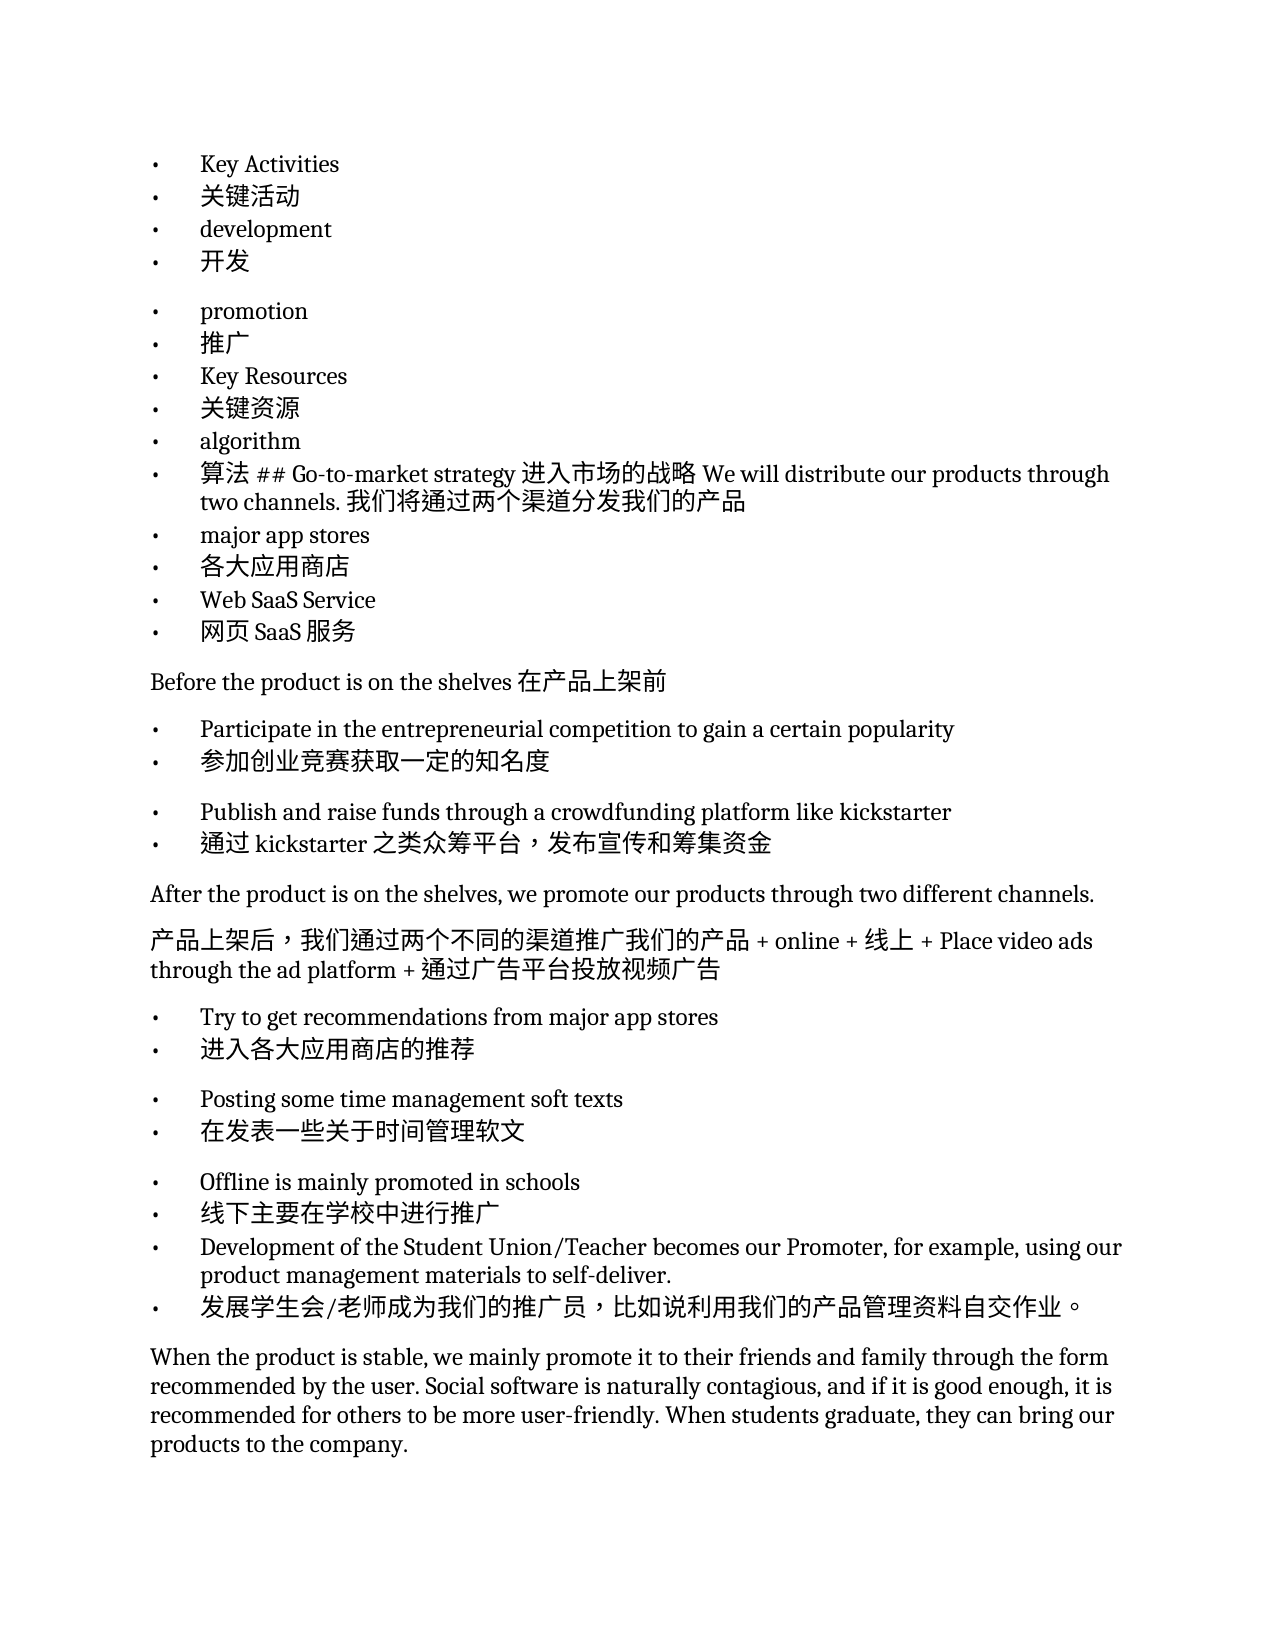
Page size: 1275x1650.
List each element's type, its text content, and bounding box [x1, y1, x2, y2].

list 在发表一些关于时间管理软文 [150, 1118, 1125, 1147]
text When the product is stable, we mainly promote it to their friends and family through the form recommended by the user. Social software is naturally contagious, and if it is good enough, it is recommended for others to be more user-friendly. When students graduate, they can bring our products to the company. [150, 1343, 1125, 1458]
list algorithm [150, 427, 1125, 456]
list 进入各大应用商店的推荐 [150, 1036, 1125, 1064]
list Participate in the entrepreneurial competition to gain a certain popularity [150, 715, 1125, 744]
text 产品上架后，我们通过两个不同的渠道推广我们的产品 + online + 线上 + Place video ads through the ad platform + 通过广告平台投放视频广告 [150, 927, 1125, 984]
list promotion [150, 297, 1125, 326]
list Key Activities [150, 150, 1125, 179]
list development [150, 215, 1125, 244]
list Web SaaS Service [150, 586, 1125, 614]
list 通过kickstarter之类众筹平台，发布宣传和筹集资金 [150, 830, 1125, 859]
list 各大应用商店 [150, 553, 1125, 582]
list 线下主要在学校中进行推广 [150, 1200, 1125, 1229]
list 发展学生会/老师成为我们的推广员，比如说利用我们的产品管理资料自交作业。 [150, 1294, 1125, 1322]
text After the product is on the shelves, we promote our products through two different channels. [150, 879, 1125, 908]
list Offline is mainly promoted in schools [150, 1167, 1125, 1196]
list Key Resources [150, 362, 1125, 391]
list Posting some time management soft texts [150, 1085, 1125, 1114]
list 参加创业竞赛获取一定的知名度 [150, 748, 1125, 777]
list Development of the Student Union/Teacher becomes our Promoter, for example, using our product management materials to self-deliver. [150, 1232, 1125, 1290]
list 推广 [150, 329, 1125, 358]
list Publish and raise funds through a crowdfunding platform like kickstarter [150, 797, 1125, 826]
list 网页SaaS服务 [150, 618, 1125, 647]
list 开发 [150, 247, 1125, 276]
text Before the product is on the shelves 在产品上架前 [150, 668, 1125, 697]
list 算法 ## Go-to-market strategy 进入市场的战略 We will distribute our products through two channels. 我们将通过两个渠道分发我们的产品 [150, 459, 1125, 517]
list major app stores [150, 521, 1125, 549]
list 关键活动 [150, 182, 1125, 211]
list Try to get recommendations from major app stores [150, 1003, 1125, 1032]
list 关键资源 [150, 394, 1125, 423]
